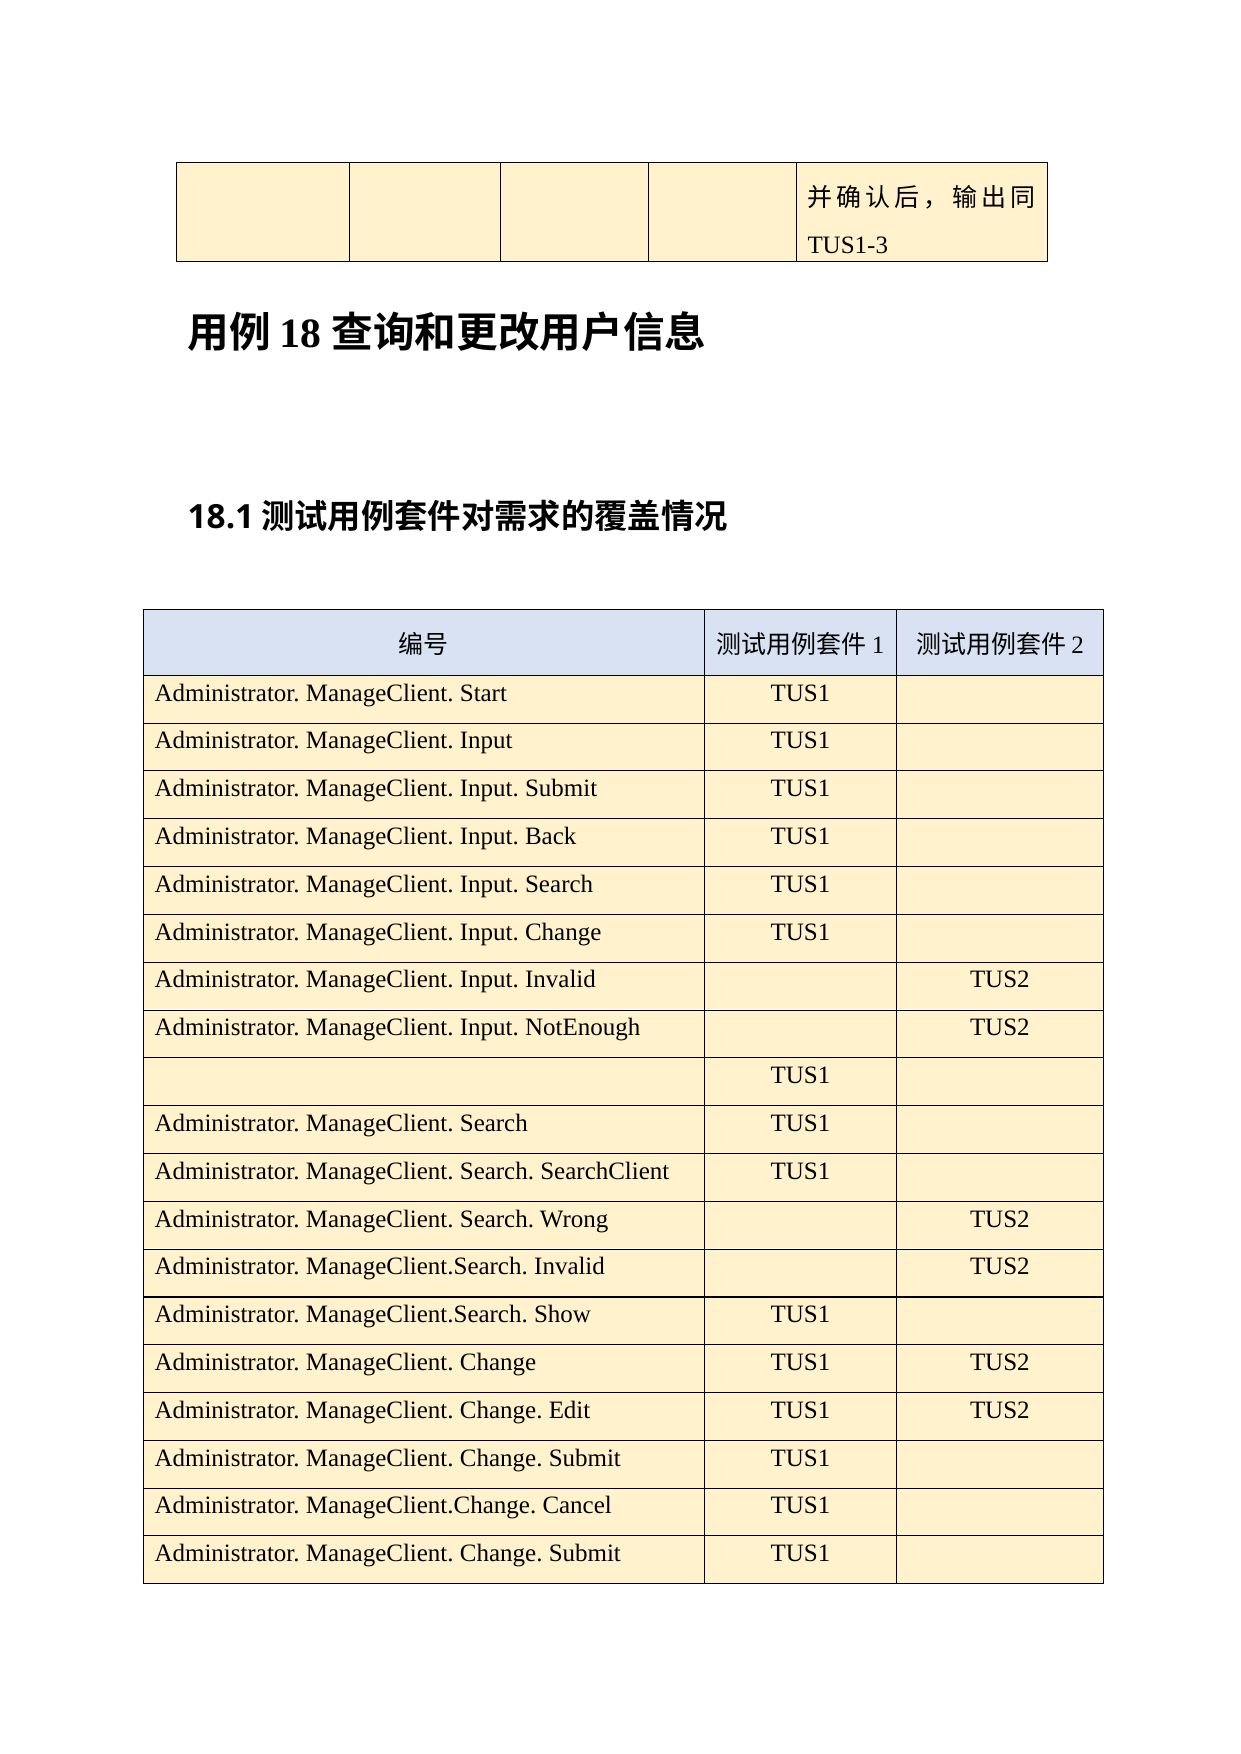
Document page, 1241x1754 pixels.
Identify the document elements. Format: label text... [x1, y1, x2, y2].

table_cell TUS1 [705, 1489, 896, 1535]
table_cell TUS2 [897, 1393, 1103, 1440]
table_cell TUS1 [705, 1536, 896, 1583]
table_cell Administrator. ManageClient. Input. Search [144, 867, 704, 914]
table_cell [897, 915, 1103, 962]
table_cell [897, 1298, 1103, 1344]
table_cell [897, 771, 1103, 818]
table_cell [144, 1058, 704, 1105]
table_cell 是（改完后退出 ） [649, 163, 796, 261]
table_cell TUS1 [705, 1106, 896, 1153]
table_cell Administrator. ManageClient. Input [144, 724, 704, 770]
table_cell [897, 676, 1103, 723]
table_cell TUS1 [705, 1154, 896, 1201]
table_cell TUS2-2 [177, 163, 349, 261]
table_cell [897, 1489, 1103, 1535]
table_cell [897, 1154, 1103, 1201]
table_cell Administrator. ManageClient. Change. Edit [144, 1393, 704, 1440]
table_cell Administrator. ManageClient. Input. Change [144, 915, 704, 962]
table_cell [897, 867, 1103, 914]
table_cell TUS1 [705, 1441, 896, 1488]
table_cell TUS1 [705, 867, 896, 914]
table_cell Administrator. ManageClient. Search. SearchClient [144, 1154, 704, 1201]
table_cell [897, 1536, 1103, 1583]
table_cell [897, 724, 1103, 770]
table_header 测试用例套件2 [897, 610, 1103, 675]
table_cell [897, 1058, 1103, 1105]
table_cell Administrator. ManageClient. Change. Submit [144, 1536, 704, 1583]
table_cell [705, 1011, 896, 1057]
table_cell TUS1 [705, 676, 896, 723]
table_cell TUS1 [705, 1393, 896, 1440]
table_cell TUS1 [705, 1345, 896, 1392]
table_cell TUS1 [705, 819, 896, 866]
table_cell [897, 1106, 1103, 1153]
table_cell Administrator. ManageClient. Change. Submit [144, 1441, 704, 1488]
table_cell TUS2 [897, 1011, 1103, 1057]
table_cell 正确信息 [501, 163, 648, 261]
table_cell TUS1 [705, 1298, 896, 1344]
table_cell Administrator. ManageClient. Search [144, 1106, 704, 1153]
table_header 测试用例套件1 [705, 610, 896, 675]
table_cell Administrator. ManageClient. Input. Invalid [144, 963, 704, 1009]
table_header 编号 [144, 610, 704, 675]
subtitle 18.1测试用例套件对需求的覆盖情况 [187, 481, 1053, 546]
table_cell [897, 819, 1103, 866]
table_cell TUS1 [705, 915, 896, 962]
table_cell TUS1 [705, 771, 896, 818]
table_cell [705, 1202, 896, 1248]
table_cell Administrator. ManageClient. Input. Submit [144, 771, 704, 818]
subtitle 用例18 查询和更改用户信息 [187, 297, 1053, 362]
table_cell Administrator. ManageClient. Start [144, 676, 704, 723]
table_cell Administrator. ManageClient. Change [144, 1345, 704, 1392]
table_cell [897, 1441, 1103, 1488]
table_cell Administrator. ManageClient.Change. Cancel [144, 1489, 704, 1535]
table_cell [797, 163, 1047, 261]
table_cell TUS2 [897, 1250, 1103, 1296]
table_cell TUS2 [897, 1202, 1103, 1248]
table_cell TUS2 [897, 963, 1103, 1009]
table_cell [705, 963, 896, 1009]
table_cell Administrator. ManageClient.Search. Show [144, 1298, 704, 1344]
table_cell TUS2 [897, 1345, 1103, 1392]
table_cell Administrator. ManageClient.Search. Invalid [144, 1250, 704, 1296]
table_cell Administrator. ManageClient. Search. Wrong [144, 1202, 704, 1248]
table_cell Administrator. ManageClient. Input. NotEnough [144, 1011, 704, 1057]
table_cell 点击修改 [350, 163, 500, 261]
table_cell TUS1 [705, 1058, 896, 1105]
table_cell TUS1 [705, 724, 896, 770]
table_cell [705, 1250, 896, 1296]
table_cell Administrator. ManageClient. Input. Back [144, 819, 704, 866]
